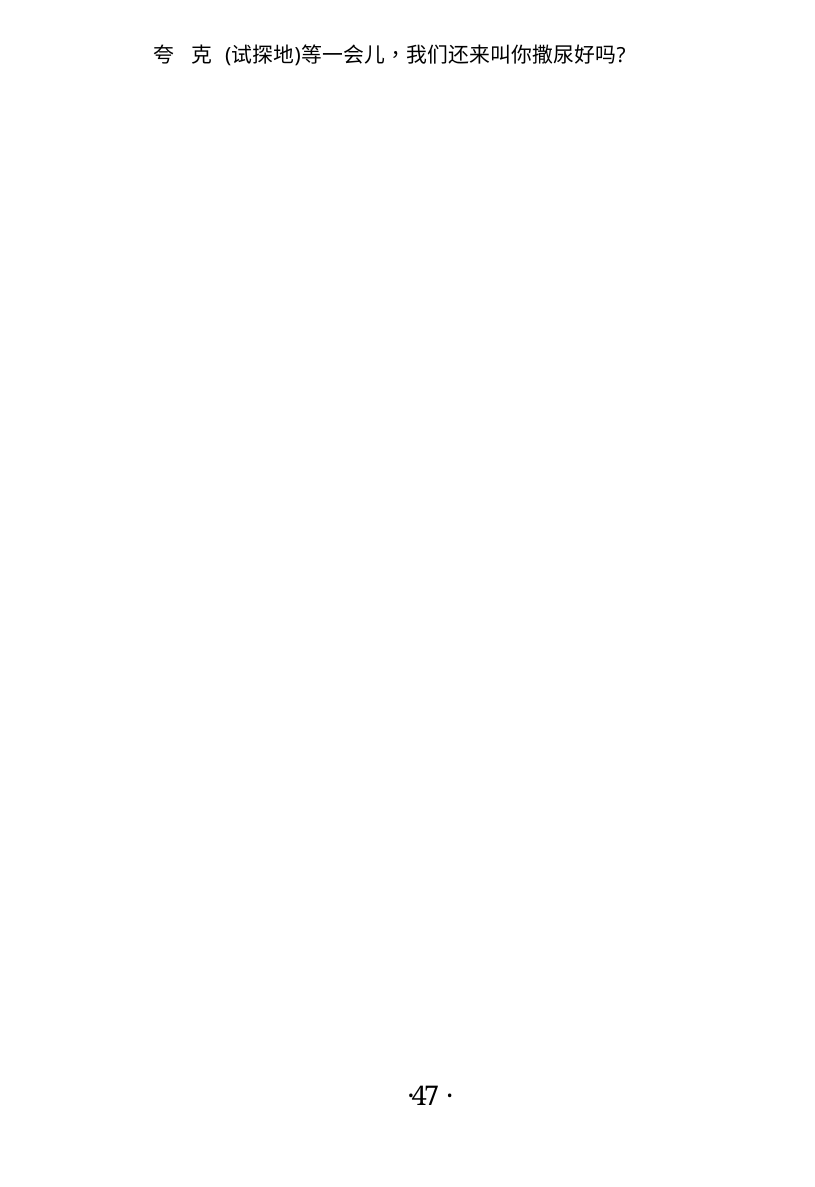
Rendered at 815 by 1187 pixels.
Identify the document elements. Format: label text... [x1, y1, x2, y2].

text 夸 克 (试探地)等一会儿，我们还来叫你撒尿好吗? [153, 42, 728, 67]
